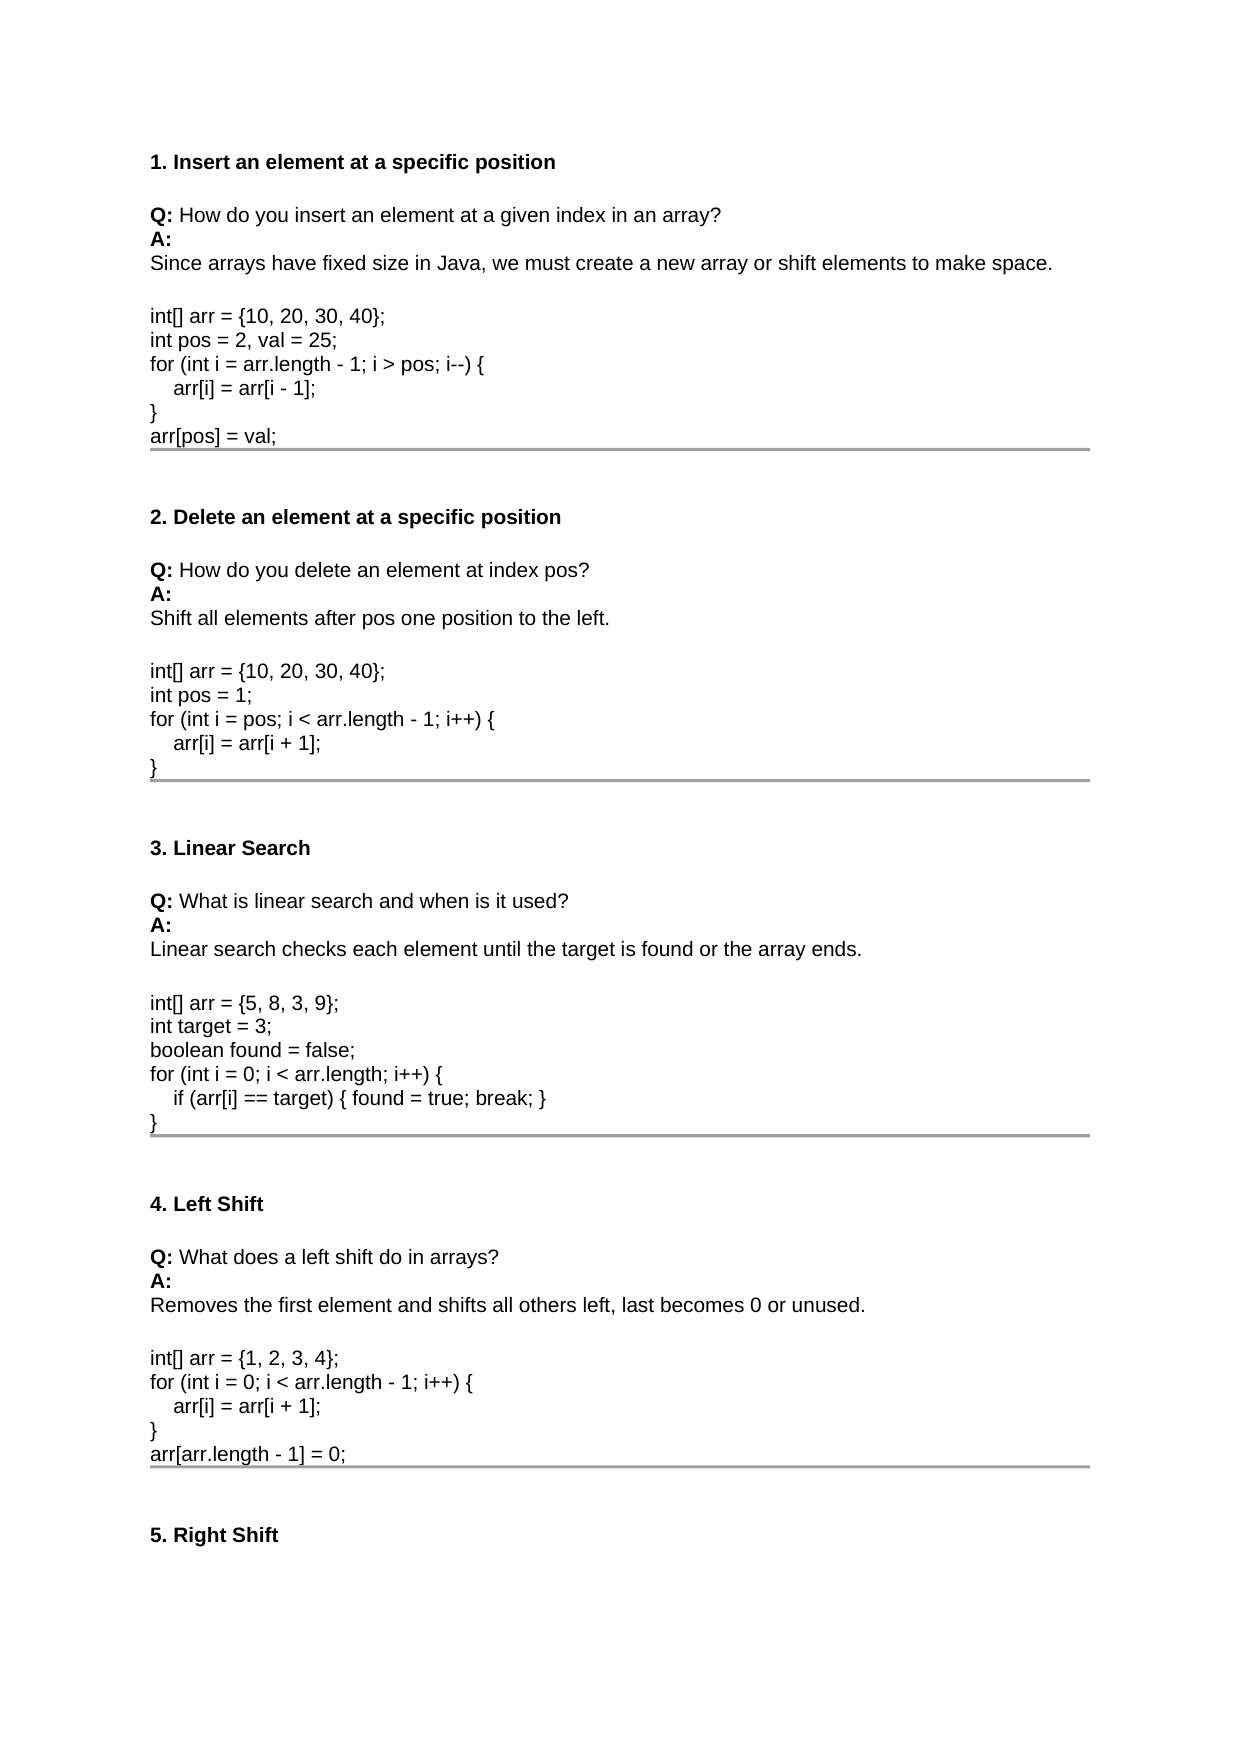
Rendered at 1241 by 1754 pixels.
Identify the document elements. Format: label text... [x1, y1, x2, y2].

text int pos = 1; [150, 683, 1090, 707]
text Q: What is linear search and when is it used? A: Linear search checks each element until the target is found or the array ends. [150, 889, 1090, 961]
text for (int i = 0; i < arr.length; i++) { [150, 1062, 1090, 1086]
text Q: What does a left shift do in arrays? A: Removes the first element and shifts all others left, last becomes 0 or unused. [150, 1244, 1090, 1316]
text 1. Insert an element at a specific position [150, 150, 1090, 174]
text } [150, 755, 1090, 779]
text int pos = 2, val = 25; [150, 328, 1090, 352]
text } [150, 1417, 1090, 1441]
text 4. Left Shift [150, 1191, 1090, 1215]
text } [150, 1110, 1090, 1134]
text int[] arr = {10, 20, 30, 40}; [150, 304, 1090, 328]
text for (int i = pos; i < arr.length - 1; i++) { [150, 707, 1090, 731]
text 2. Delete an element at a specific position [150, 505, 1090, 529]
text Q: How do you delete an element at index pos? A: Shift all elements after pos one position to the left. [150, 558, 1090, 630]
text int[] arr = {1, 2, 3, 4}; [150, 1346, 1090, 1369]
text for (int i = 0; i < arr.length - 1; i++) { [150, 1369, 1090, 1393]
text 5. Right Shift [150, 1522, 1090, 1546]
text for (int i = arr.length - 1; i > pos; i--) { [150, 352, 1090, 376]
text } [150, 400, 1090, 424]
text if (arr[i] == target) { found = true; break; } [150, 1086, 1090, 1110]
text arr[i] = arr[i + 1]; [150, 1393, 1090, 1417]
text boolean found = false; [150, 1038, 1090, 1062]
text arr[pos] = val; [150, 424, 1090, 447]
text 3. Linear Search [150, 836, 1090, 860]
text arr[i] = arr[i + 1]; [150, 731, 1090, 755]
text Q: How do you insert an element at a given index in an array? A: Since arrays have fixed size in Java, we must create a new array or shift elements to make space. [150, 203, 1090, 275]
text int[] arr = {10, 20, 30, 40}; [150, 659, 1090, 683]
text int target = 3; [150, 1014, 1090, 1038]
text arr[i] = arr[i - 1]; [150, 376, 1090, 400]
text arr[arr.length - 1] = 0; [150, 1441, 1090, 1465]
text int[] arr = {5, 8, 3, 9}; [150, 990, 1090, 1014]
